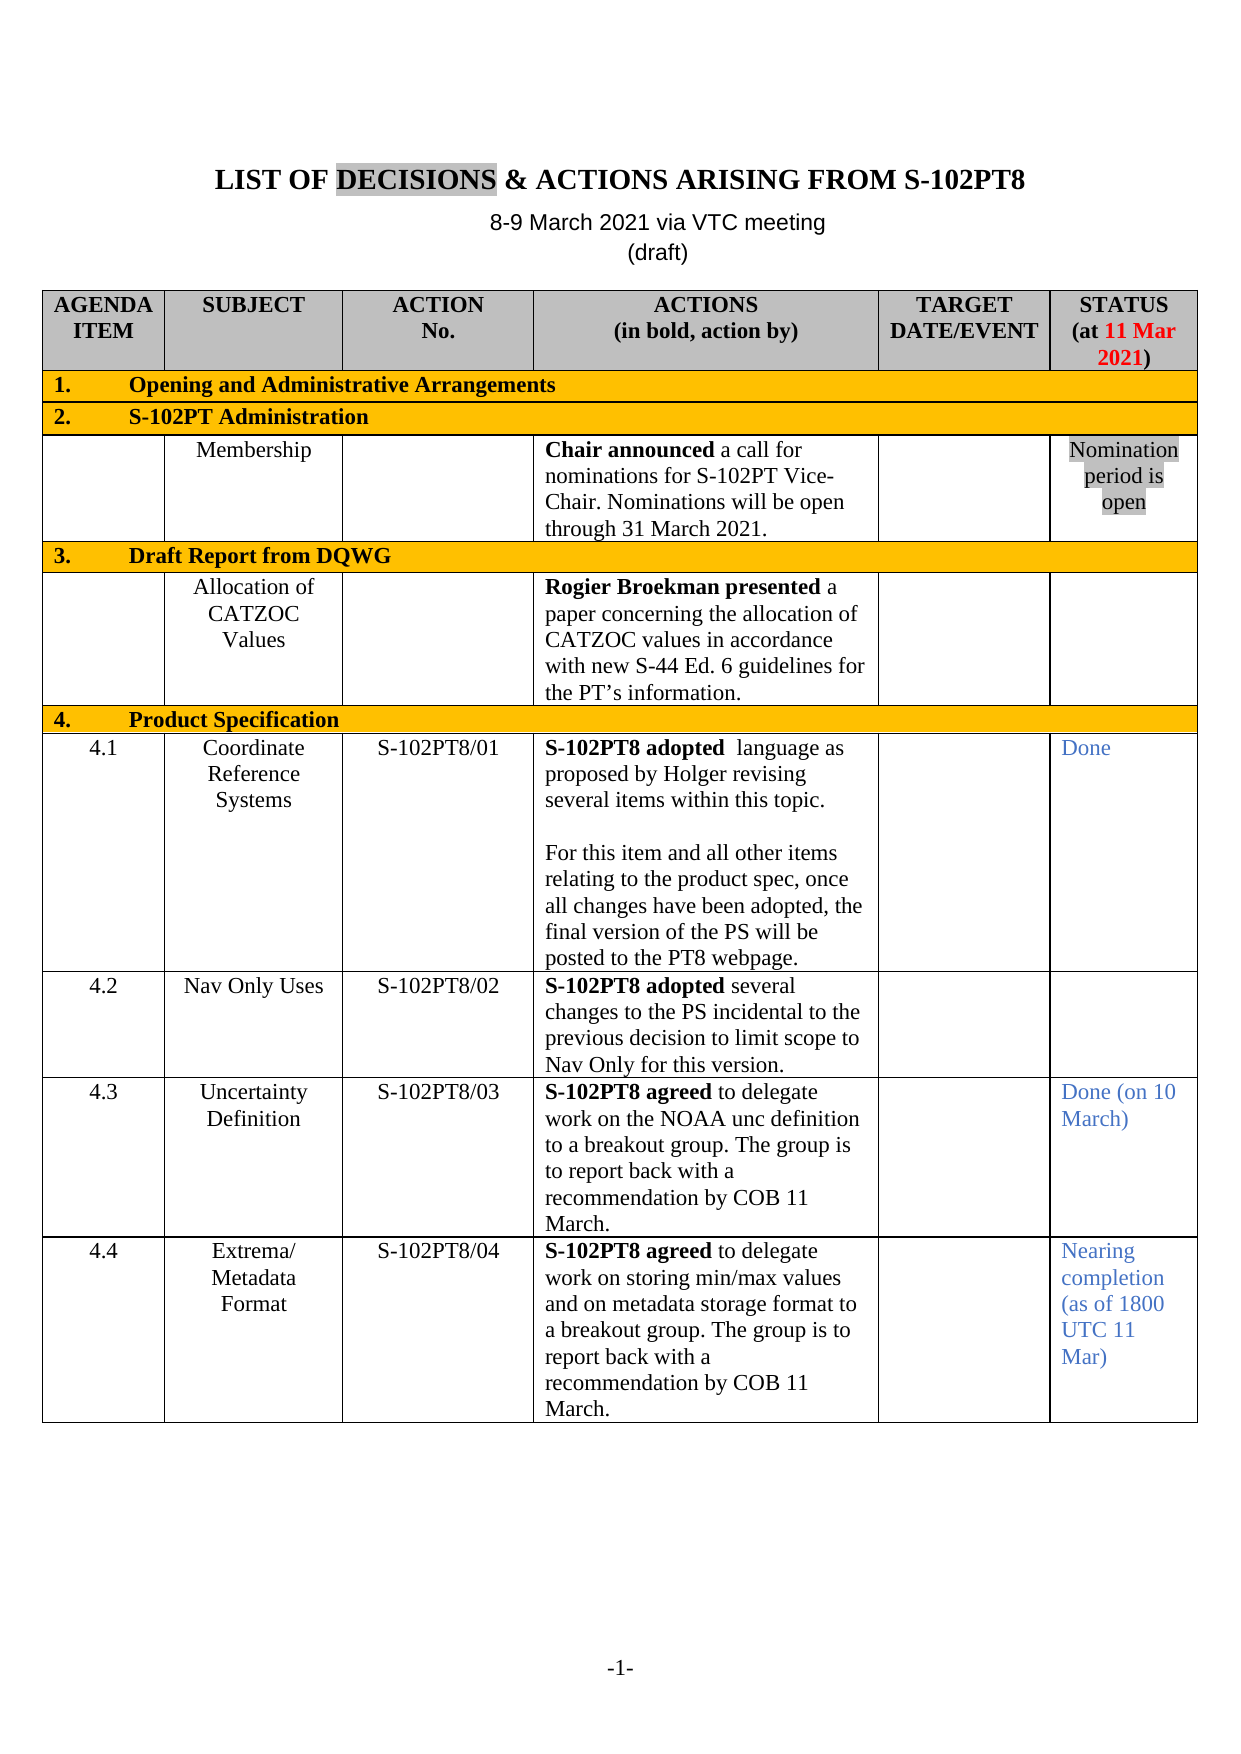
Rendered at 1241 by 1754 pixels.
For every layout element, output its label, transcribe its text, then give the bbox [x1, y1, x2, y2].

table_cell [879, 972, 1049, 1077]
table_header ACTIONS (in bold, action by) [534, 291, 878, 370]
text LIST of DECISIONS & Actions arising from S-102PT8 [150, 162, 1090, 196]
table_cell [1051, 573, 1197, 705]
table_cell Membership [165, 436, 342, 541]
table_cell [343, 573, 533, 705]
table_cell [879, 1238, 1049, 1422]
table_cell Chair announced a call for nominations for S-102PT Vice-Chair. Nominations will be open through 31 March 2021. [534, 436, 878, 541]
table_cell Done [1051, 734, 1197, 971]
table_cell [1051, 972, 1197, 1077]
table_cell S-102PT8/04 [343, 1238, 533, 1422]
table_cell [343, 436, 533, 541]
table_header AGENDA ITEM [43, 291, 164, 370]
table_cell Done (on 10 March) [1051, 1078, 1197, 1236]
list (draft) [225, 239, 1090, 265]
table_cell 4. Product Specification [43, 706, 1197, 732]
table_cell 4.3 [43, 1078, 164, 1236]
table_header ACTION No. [343, 291, 533, 370]
table_cell [879, 1078, 1049, 1236]
table_cell Nearing completion (as of 1800 UTC 11 Mar) [1051, 1238, 1197, 1422]
table_cell 4.4 [43, 1238, 164, 1422]
table_cell S-102PT8 adopted language as proposed by Holger revising several items within this topic. For this item and all other items relating to the product spec, once all changes have been adopted, the final version of the PS will be posted to the PT8 webpage. [534, 734, 878, 971]
table_cell S-102PT8/03 [343, 1078, 533, 1236]
table_cell Coordinate Reference Systems [165, 734, 342, 971]
table_cell [879, 436, 1049, 541]
table_header SUBJECT [165, 291, 342, 370]
table_cell Allocation of CATZOC Values [165, 573, 342, 705]
table_cell [43, 436, 164, 541]
table_cell 4.2 [43, 972, 164, 1077]
table_cell S-102PT8 agreed to delegate work on storing min/max values and on metadata storage format to a breakout group. The group is to report back with a recommendation by COB 11 March. [534, 1238, 878, 1422]
table_cell S-102PT8 agreed to delegate work on the NOAA unc definition to a breakout group. The group is to report back with a recommendation by COB 11 March. [534, 1078, 878, 1236]
table_cell [879, 573, 1049, 705]
table_header STATUS (at 11 Mar 2021) [1051, 291, 1197, 370]
table_cell Rogier Broekman presented a paper concerning the allocation of CATZOC values in accordance with new S-44 Ed. 6 guidelines for the PT’s information. [534, 573, 878, 705]
table_cell Nomination period is open [1051, 436, 1197, 541]
table_cell Nav Only Uses [165, 972, 342, 1077]
table_cell Extrema/Metadata Format [165, 1238, 342, 1422]
list 8-9 March 2021 via VTC meeting [225, 208, 1090, 235]
table_cell 4.1 [43, 734, 164, 971]
table_cell [879, 734, 1049, 971]
table_cell S-102PT8 adopted several changes to the PS incidental to the previous decision to limit scope to Nav Only for this version. [534, 972, 878, 1077]
table_cell 1. Opening and Administrative Arrangements [43, 371, 1197, 401]
table_cell Uncertainty Definition [165, 1078, 342, 1236]
table_header TARGET DATE/EVENT [879, 291, 1049, 370]
table_cell S-102PT8/02 [343, 972, 533, 1077]
table_cell S-102PT8/01 [343, 734, 533, 971]
table_cell [43, 573, 164, 705]
table_cell 3. Draft Report from DQWG [43, 542, 1197, 572]
